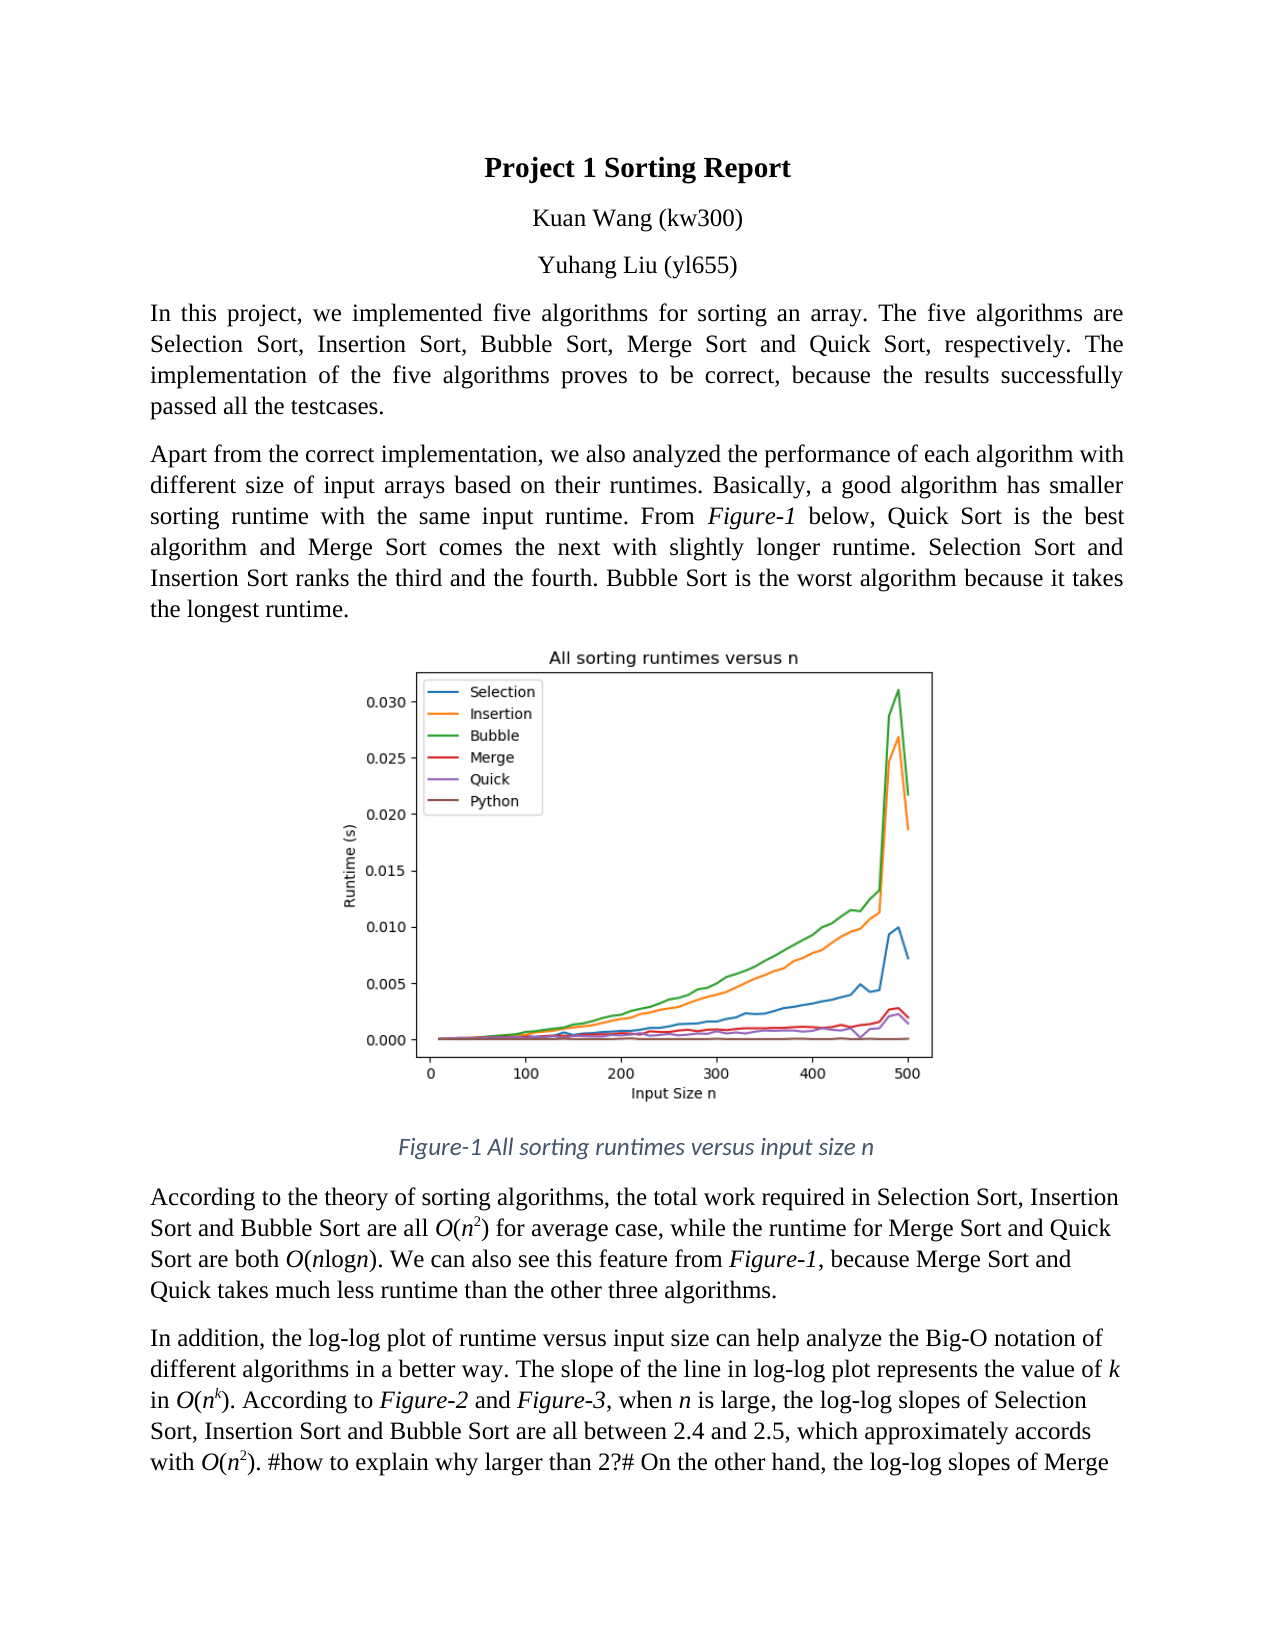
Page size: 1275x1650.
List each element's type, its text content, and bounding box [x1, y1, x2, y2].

text Yuhang Liu (yl655) [150, 251, 1125, 279]
text Project 1 Sorting Report [150, 150, 1125, 183]
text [150, 1323, 1125, 1476]
text Kuan Wang (kw300) [150, 203, 1125, 232]
text Figure-1 All sorting runtimes versus input size n [150, 1131, 1125, 1161]
picture [334, 642, 941, 1112]
text According to the theory of sorting algorithms, the total work required in Selection Sort, Insertion Sort and Bubble Sort are all O(n2) for average case, while the runtime for Merge Sort and Quick Sort are both O(nlogn). We can also see this feature from Figure-1, because Merge Sort and Quick takes much less runtime than the other three algorithms. [150, 1182, 1125, 1304]
text Apart from the correct implementation, we also analyzed the performance of each algorithm with different size of input arrays based on their runtimes. Basically, a good algorithm has smaller sorting runtime with the same input runtime. From Figure-1 below, Quick Sort is the best algorithm and Merge Sort comes the next with slightly longer runtime. Selection Sort and Insertion Sort ranks the third and the fourth. Bubble Sort is the worst algorithm because it takes the longest runtime. [150, 439, 1125, 623]
text In this project, we implemented five algorithms for sorting an array. The five algorithms are Selection Sort, Insertion Sort, Bubble Sort, Merge Sort and Quick Sort, respectively. The implementation of the five algorithms proves to be correct, because the results successfully passed all the testcases. [150, 298, 1125, 420]
